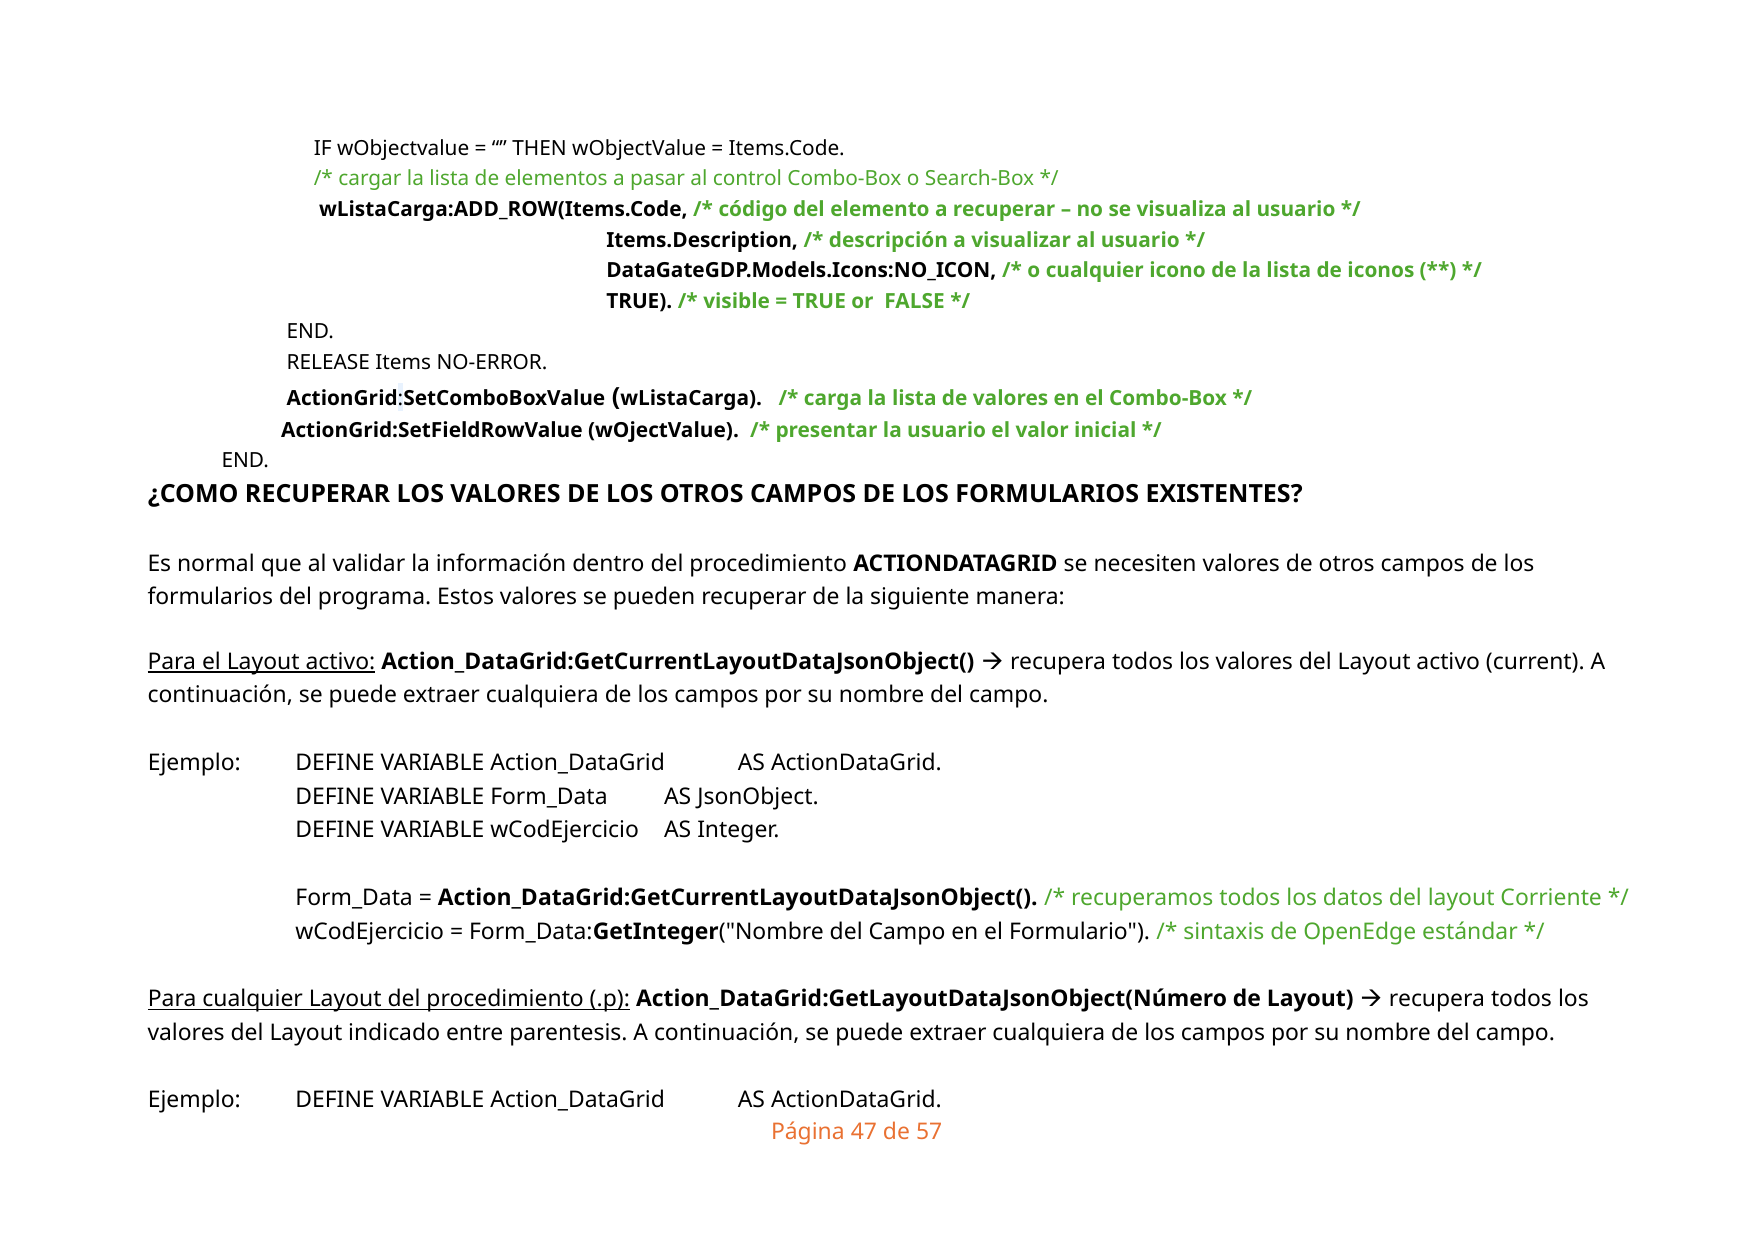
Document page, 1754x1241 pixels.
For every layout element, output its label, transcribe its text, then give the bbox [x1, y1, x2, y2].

text DEFINE VARIABLE wCodEjercicio AS Integer. [221, 813, 1639, 844]
text DEFINE VARIABLE Form_Data AS JsonObject. [74, 779, 1639, 811]
text Form_Data = Action_DataGrid:GetCurrentLayoutDataJsonObject(). /* recuperamos todos los datos del layout Corriente */ [74, 881, 1639, 912]
text Para cualquier Layout del procedimiento (.p): Action_DataGrid:GetLayoutDataJsonObject(Número de Layout) recupera todos los valores del Layout indicado entre parentesis. A continuación, se puede extraer cualquiera de los campos por su nombre del campo. [147, 982, 1639, 1047]
text ¿COMO RECUPERAR LOS VALORES DE LOS OTROS CAMPOS DE LOS FORMULARIOS EXISTENTES? [74, 476, 1639, 510]
text Para el Layout activo: Action_DataGrid:GetCurrentLayoutDataJsonObject() recupera todos los valores del Layout activo (current). A continuación, se puede extraer cualquiera de los campos por su nombre del campo. [147, 644, 1639, 709]
list wListaCarga:ADD_ROW(Items.Code, /* código del elemento a recuperar – no se visualiza al usuario */ Items.Description, /* descripción a visualizar al usuario */ DataGateGDP.Models.Icons:NO_ICON, /* o cualquier icono de la lista de iconos (**) */ TRUE). /* visible = TRUE or FALSE */ [221, 194, 1639, 314]
text Ejemplo: DEFINE VARIABLE Action_DataGrid AS ActionDataGrid. [74, 1083, 1639, 1114]
text wCodEjercicio = Form_Data:GetInteger("Nombre del Campo en el Formulario"). /* sintaxis de OpenEdge estándar */ [74, 914, 1639, 946]
text Ejemplo: DEFINE VARIABLE Action_DataGrid AS ActionDataGrid. [74, 746, 1639, 777]
list IF wObjectvalue = “” THEN wObjectValue = Items.Code. [221, 133, 1639, 161]
list END. RELEASE Items NO-ERROR. ActionGrid:SetComboBoxValue (wListaCarga). /* carga la lista de valores en el Combo-Box */ ActionGrid:SetFieldRowValue (wOjectValue). /* presentar la usuario el valor inicial */ [221, 317, 1639, 443]
list END. [221, 445, 1639, 474]
text Es normal que al validar la información dentro del procedimiento ACTIONDATAGRID se necesiten valores de otros campos de los formularios del programa. Estos valores se pueden recuperar de la siguiente manera: [147, 546, 1639, 611]
list /* cargar la lista de elementos a pasar al control Combo-Box o Search-Box */ [221, 163, 1639, 192]
